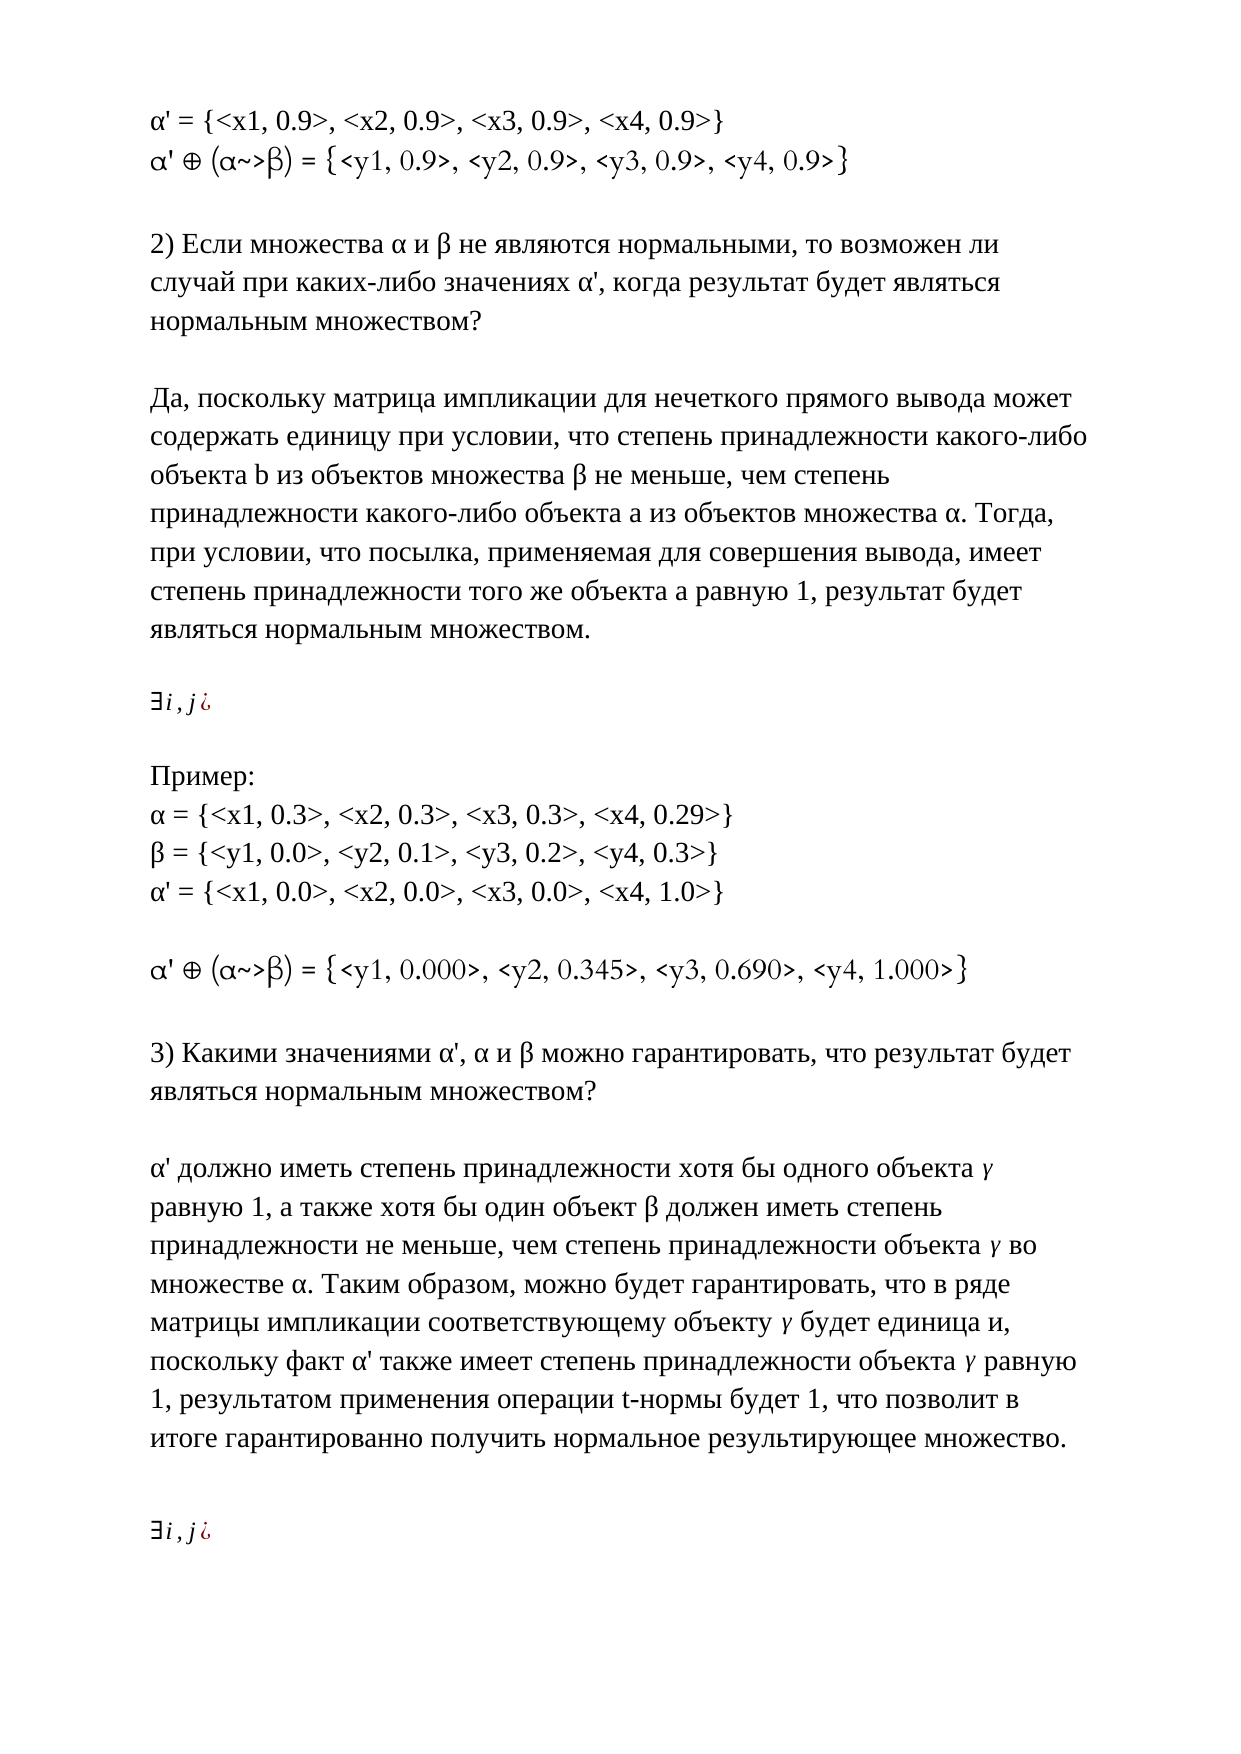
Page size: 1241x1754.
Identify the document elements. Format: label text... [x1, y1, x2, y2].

text α' ⊕ (α~>β) = {<y1, 0.9>, <y2, 0.9>, <y3, 0.9>, <y4, 0.9>} [150, 142, 1090, 181]
text 3) Какими значениями α', α и β можно гарантировать, что результат будет являться нормальным множеством? [150, 1035, 1090, 1107]
text α = {<x1, 0.3>, <x2, 0.3>, <x3, 0.3>, <x4, 0.29>} [150, 797, 1090, 830]
text α' ⊕ (α~>β) = {<y1, 0.000>, <y2, 0.345>, <y3, 0.690>, <y4, 1.000>} [150, 951, 1090, 990]
text α' = {<x1, 0.0>, <x2, 0.0>, <x3, 0.0>, <x4, 1.0>} [150, 874, 1090, 907]
text Пример: [150, 758, 1090, 792]
text 2) Если множества α и β не являются нормальными, то возможен ли случай при каких-либо значениях α', когда результат будет являться нормальным множеством? [150, 226, 1090, 336]
text α' = {<x1, 0.9>, <x2, 0.9>, <x3, 0.9>, <x4, 0.9>} [150, 103, 1090, 137]
text Да, поскольку матрица импликации для нечеткого прямого вывода может содержать единицу при условии, что степень принадлежности какого-либо объекта b из объектов множества β не меньше, чем степень принадлежности какого-либо объекта а из объектов множества α. Тогда, при условии, что посылка, применяемая для совершения вывода, имеет степень принадлежности того же объекта а равную 1, результат будет являться нормальным множеством. [150, 380, 1090, 645]
text β = {<y1, 0.0>, <y2, 0.1>, <y3, 0.2>, <y4, 0.3>} [150, 835, 1090, 869]
text α' должно иметь степень принадлежности хотя бы одного объекта равную 1, а также хотя бы один объект β должен иметь степень принадлежности не меньше, чем степень принадлежности объекта во множестве α. Таким образом, можно будет гарантировать, что в ряде матрицы импликации соответствующему объекту будет единица и, поскольку факт α' также имеет степень принадлежности объекта равную 1, результатом применения операции t-нормы будет 1, что позволит в итоге гарантированно получить нормальное результирующее множество. [150, 1150, 1090, 1454]
